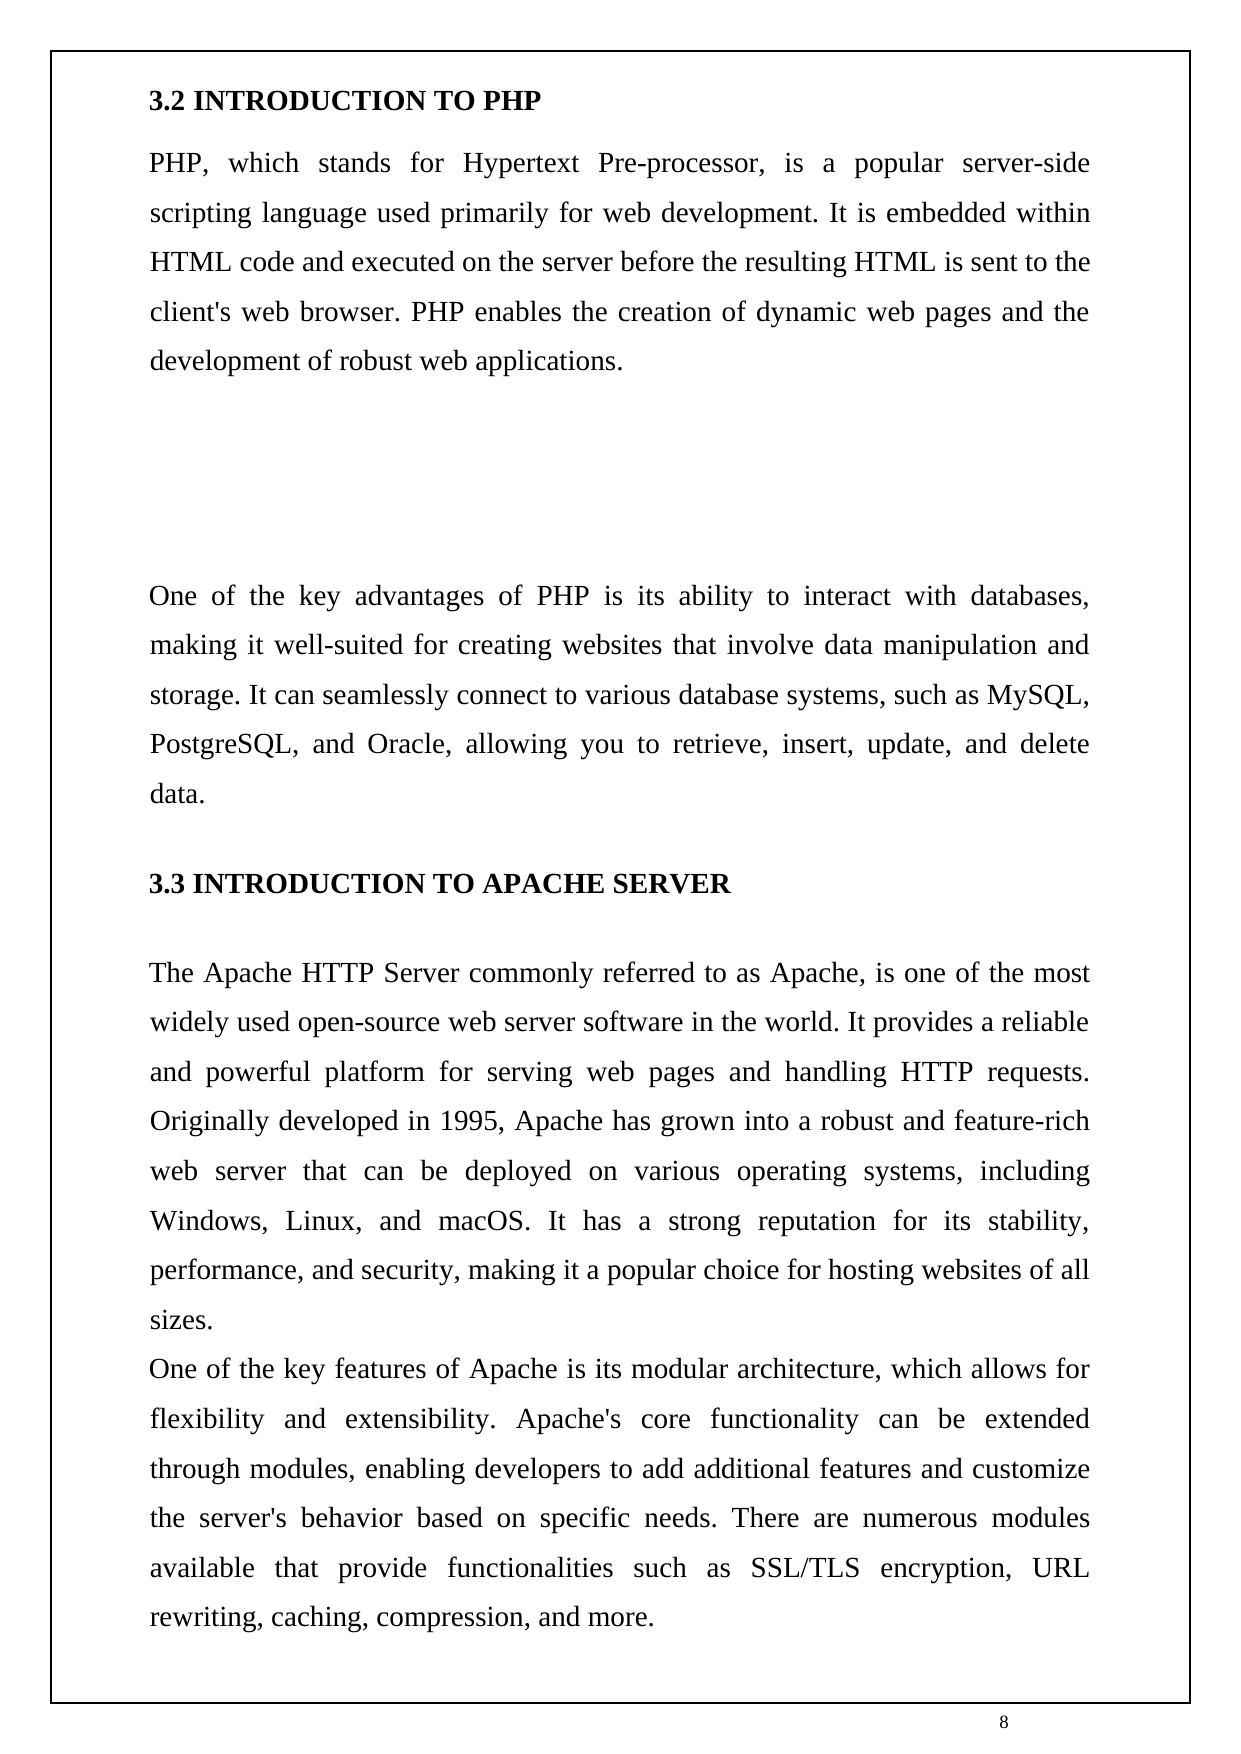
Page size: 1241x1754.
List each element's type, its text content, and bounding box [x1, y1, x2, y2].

subtitle 3.3 INTRODUCTION TO APACHE SERVER [148, 866, 1204, 899]
text PHP, which stands for Hypertext Pre-processor, is a popular server-side scripting language used primarily for web development. It is embedded within HTML code and executed on the server before the resulting HTML is sent to the client's web browser. PHP enables the creation of dynamic web pages and the development of robust web applications. [148, 145, 1091, 377]
text One of the key advantages of PHP is its ability to interact with databases, making it well-suited for creating websites that involve data manipulation and storage. It can seamlessly connect to various database systems, such as MySQL, PostgreSQL, and Oracle, allowing you to retrieve, insert, update, and delete data. [148, 578, 1091, 810]
text The Apache HTTP Server commonly referred to as Apache, is one of the most widely used open-source web server software in the world. It provides a reliable and powerful platform for serving web pages and handling HTTP requests. Originally developed in 1995, Apache has grown into a robust and feature-rich web server that can be deployed on various operating systems, including Windows, Linux, and macOS. It has a strong reputation for its stability, performance, and security, making it a popular choice for hosting websites of all sizes. [148, 955, 1091, 1335]
text One of the key features of Apache is its modular architecture, which allows for flexibility and extensibility. Apache's core functionality can be extended through modules, enabling developers to add additional features and customize the server's behavior based on specific needs. There are numerous modules available that provide functionalities such as SSL/TLS encryption, URL rewriting, caching, compression, and more. [148, 1352, 1091, 1633]
subtitle 3.2 INTRODUCTION TO PHP [148, 83, 1204, 116]
